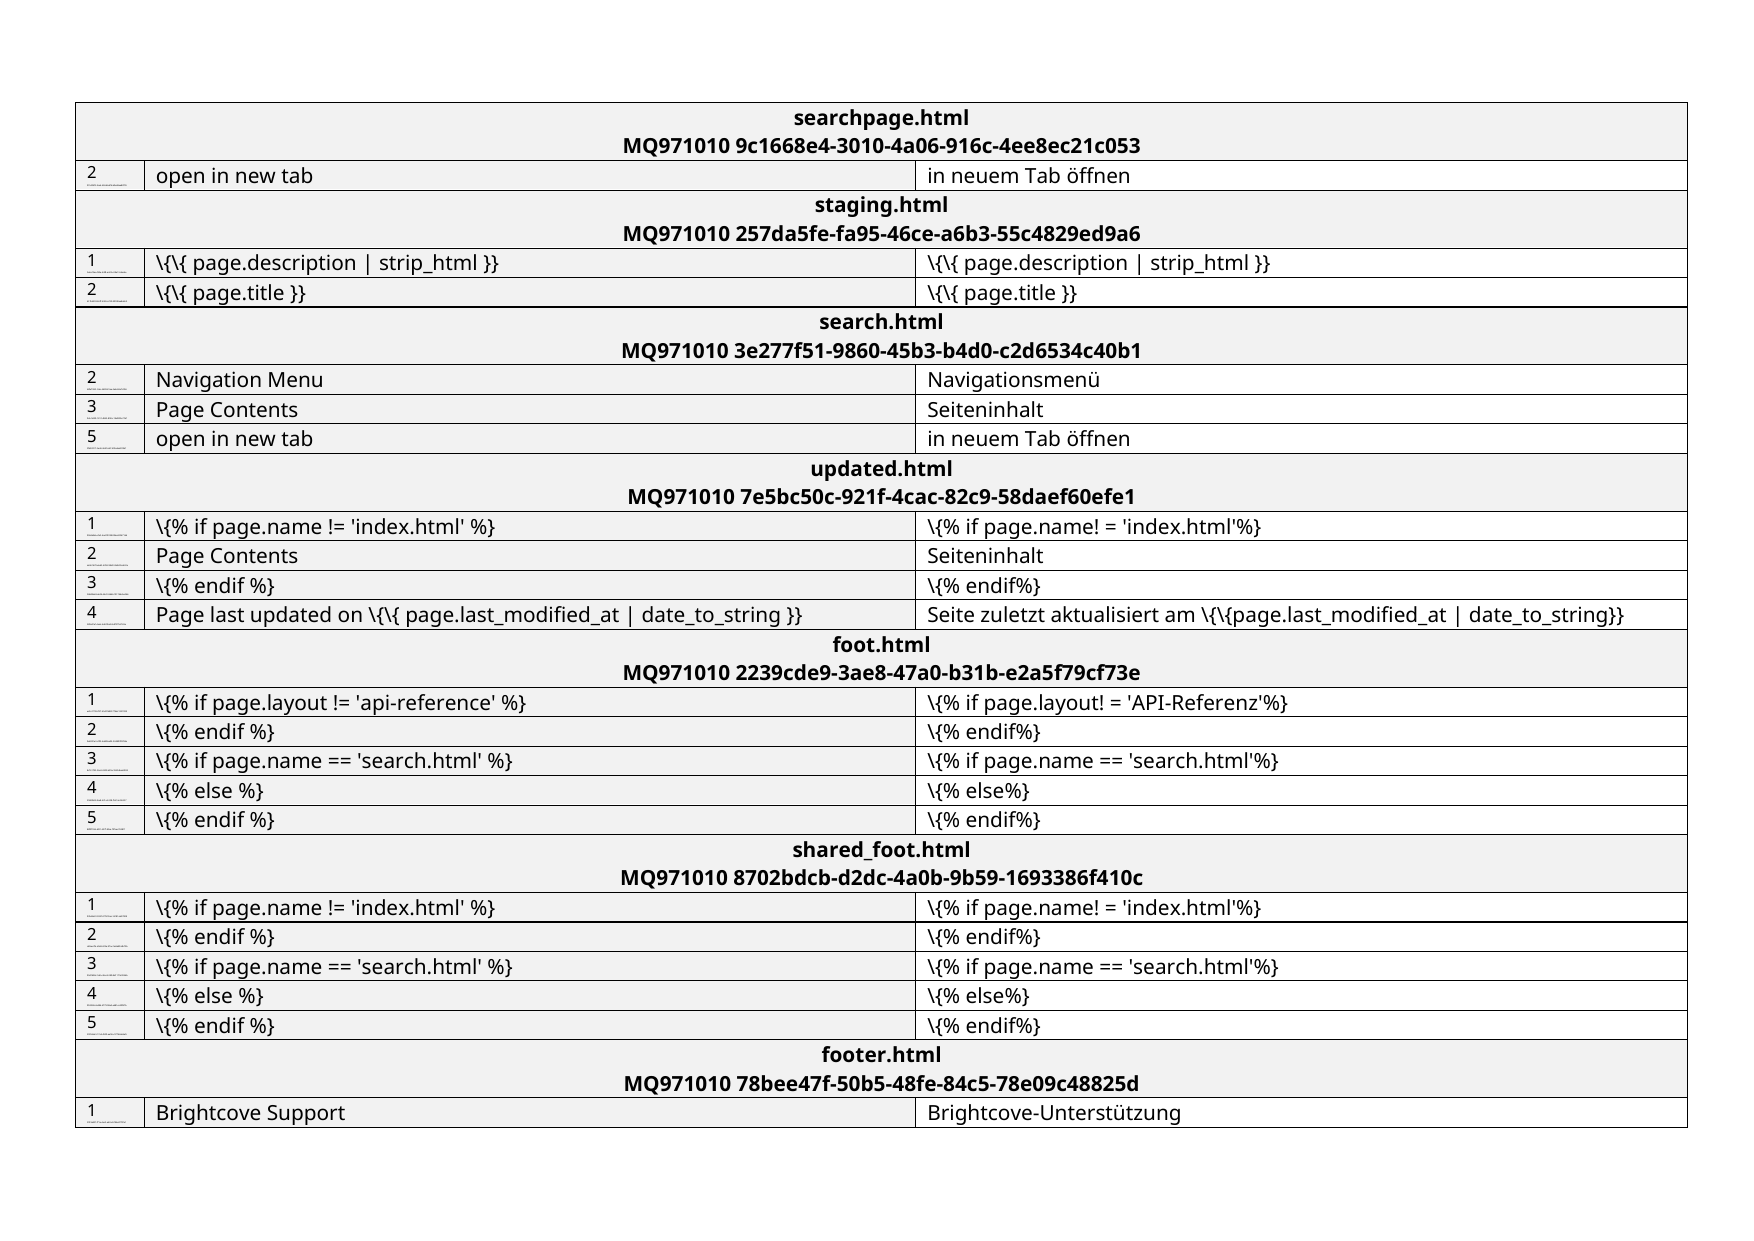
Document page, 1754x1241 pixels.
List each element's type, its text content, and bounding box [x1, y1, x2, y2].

table_cell staging.html MQ971010 257da5fe-fa95-46ce-a6b3-55c4829ed9a6 [76, 191, 1687, 247]
table_cell Seite zuletzt aktualisiert am \{\{page.last_modified_at | date_to_string}} [916, 600, 1687, 629]
table_cell \{\{ page.description | strip_html }} [916, 249, 1687, 277]
table_cell \{% endif%} [916, 923, 1687, 951]
table_cell \{% endif %} [145, 923, 915, 951]
table_cell \{\{ page.title }} [916, 278, 1687, 306]
table_cell \{% if page.layout != 'api-reference' %} [145, 688, 915, 716]
table_cell \{% if page.name == 'search.html'%} [916, 952, 1687, 980]
table_cell Page Contents [145, 395, 915, 423]
table_cell \{% endif %} [145, 717, 915, 746]
table_cell Navigation Menu [145, 365, 915, 394]
table_cell foot.html MQ971010 2239cde9-3ae8-47a0-b31b-e2a5f79cf73e [76, 630, 1687, 687]
table_cell in neuem Tab öffnen [916, 424, 1687, 453]
table_cell Brightcove-Unterstützung [916, 1098, 1687, 1127]
table_cell \{\{ page.description | strip_html }} [145, 249, 915, 277]
table_cell open in new tab [145, 424, 915, 453]
table_cell search.html MQ971010 3e277f51-9860-45b3-b4d0-c2d6534c40b1 [76, 308, 1687, 364]
table_cell Brightcove Support [145, 1098, 915, 1127]
table_cell \{% endif %} [145, 806, 915, 834]
table_cell \{% else %} [145, 981, 915, 1010]
table_cell searchpage.html MQ971010 9c1668e4-3010-4a06-916c-4ee8ec21c053 [76, 103, 1687, 160]
table_cell \{% if page.name! = 'index.html'%} [916, 512, 1687, 540]
table_cell \{% endif%} [916, 717, 1687, 746]
table_cell \{% endif %} [145, 1011, 915, 1039]
table_cell \{% if page.name != 'index.html' %} [145, 512, 915, 540]
table_cell \{% if page.name! = 'index.html'%} [916, 893, 1687, 921]
table_cell open in new tab [145, 161, 915, 189]
table_cell \{% else%} [916, 776, 1687, 804]
table_cell in neuem Tab öffnen [916, 161, 1687, 189]
table_cell Seiteninhalt [916, 395, 1687, 423]
table_cell \{% else%} [916, 981, 1687, 1010]
table_cell \{% if page.name == 'search.html'%} [916, 747, 1687, 775]
table_cell \{% if page.name != 'index.html' %} [145, 893, 915, 921]
table_cell Seiteninhalt [916, 541, 1687, 570]
table_cell \{% endif%} [916, 571, 1687, 599]
table_cell footer.html MQ971010 78bee47f-50b5-48fe-84c5-78e09c48825d [76, 1040, 1687, 1097]
table_cell Navigationsmenü [916, 365, 1687, 394]
table_cell \{% if page.name == 'search.html' %} [145, 747, 915, 775]
table_cell updated.html MQ971010 7e5bc50c-921f-4cac-82c9-58daef60efe1 [76, 454, 1687, 511]
table_cell Page Contents [145, 541, 915, 570]
table_cell \{\{ page.title }} [145, 278, 915, 306]
table_cell \{% if page.name == 'search.html' %} [145, 952, 915, 980]
table_cell \{% else %} [145, 776, 915, 804]
table_cell Page last updated on \{\{ page.last_modified_at | date_to_string }} [145, 600, 915, 629]
table_cell \{% endif %} [145, 571, 915, 599]
table_cell shared_foot.html MQ971010 8702bdcb-d2dc-4a0b-9b59-1693386f410c [76, 835, 1687, 892]
table_cell \{% endif%} [916, 806, 1687, 834]
table_cell \{% endif%} [916, 1011, 1687, 1039]
table_cell \{% if page.layout! = 'API-Referenz'%} [916, 688, 1687, 716]
